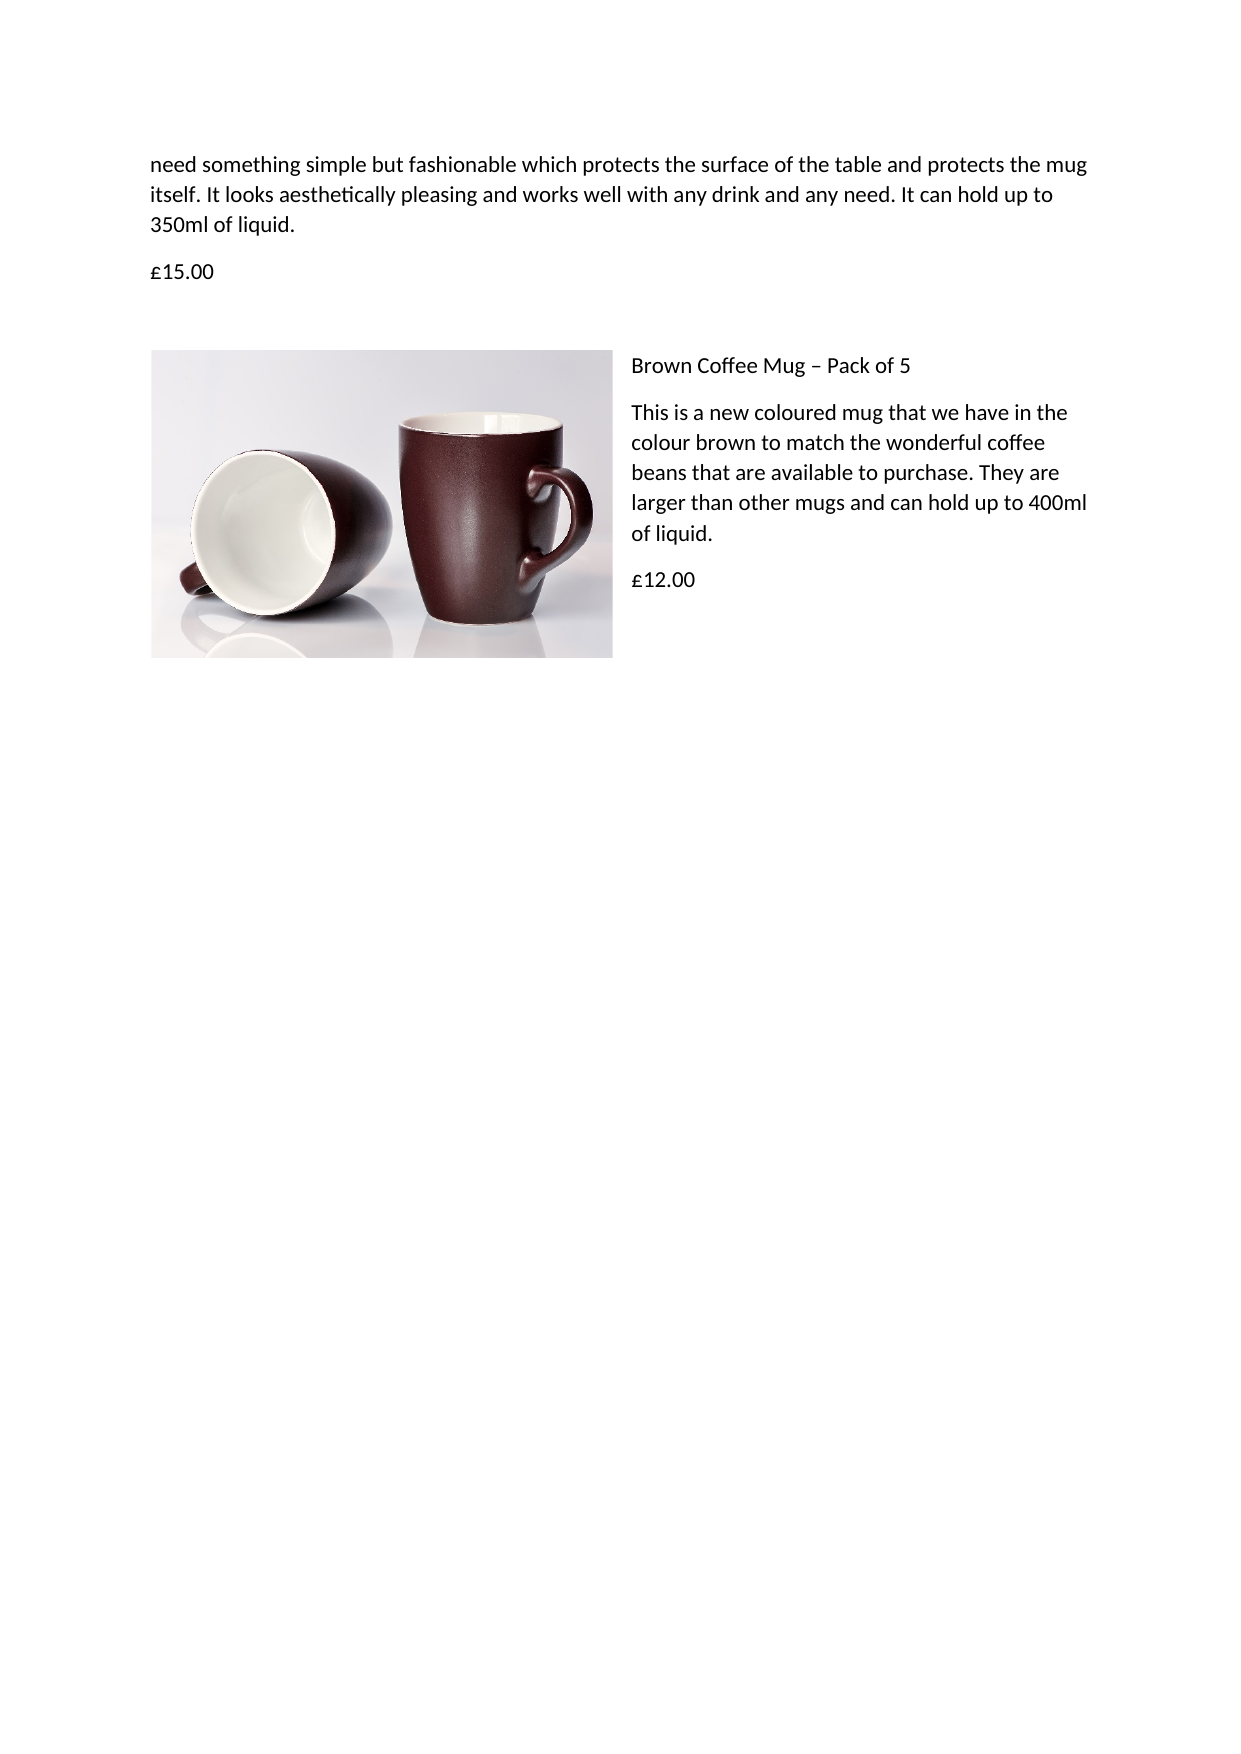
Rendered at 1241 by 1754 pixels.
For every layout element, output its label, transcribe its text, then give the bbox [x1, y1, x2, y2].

text This is a new coloured mug that we have in the colour brown to match the wonderful coffee beans that are available to purchase. They are larger than other mugs and can hold up to 400ml of liquid. [612, 398, 1090, 547]
text £12.00 [612, 566, 1090, 594]
picture [150, 350, 612, 657]
text Brown Coffee Mug – Pack of 5 [612, 351, 1090, 379]
text £15.00 [150, 257, 1090, 285]
